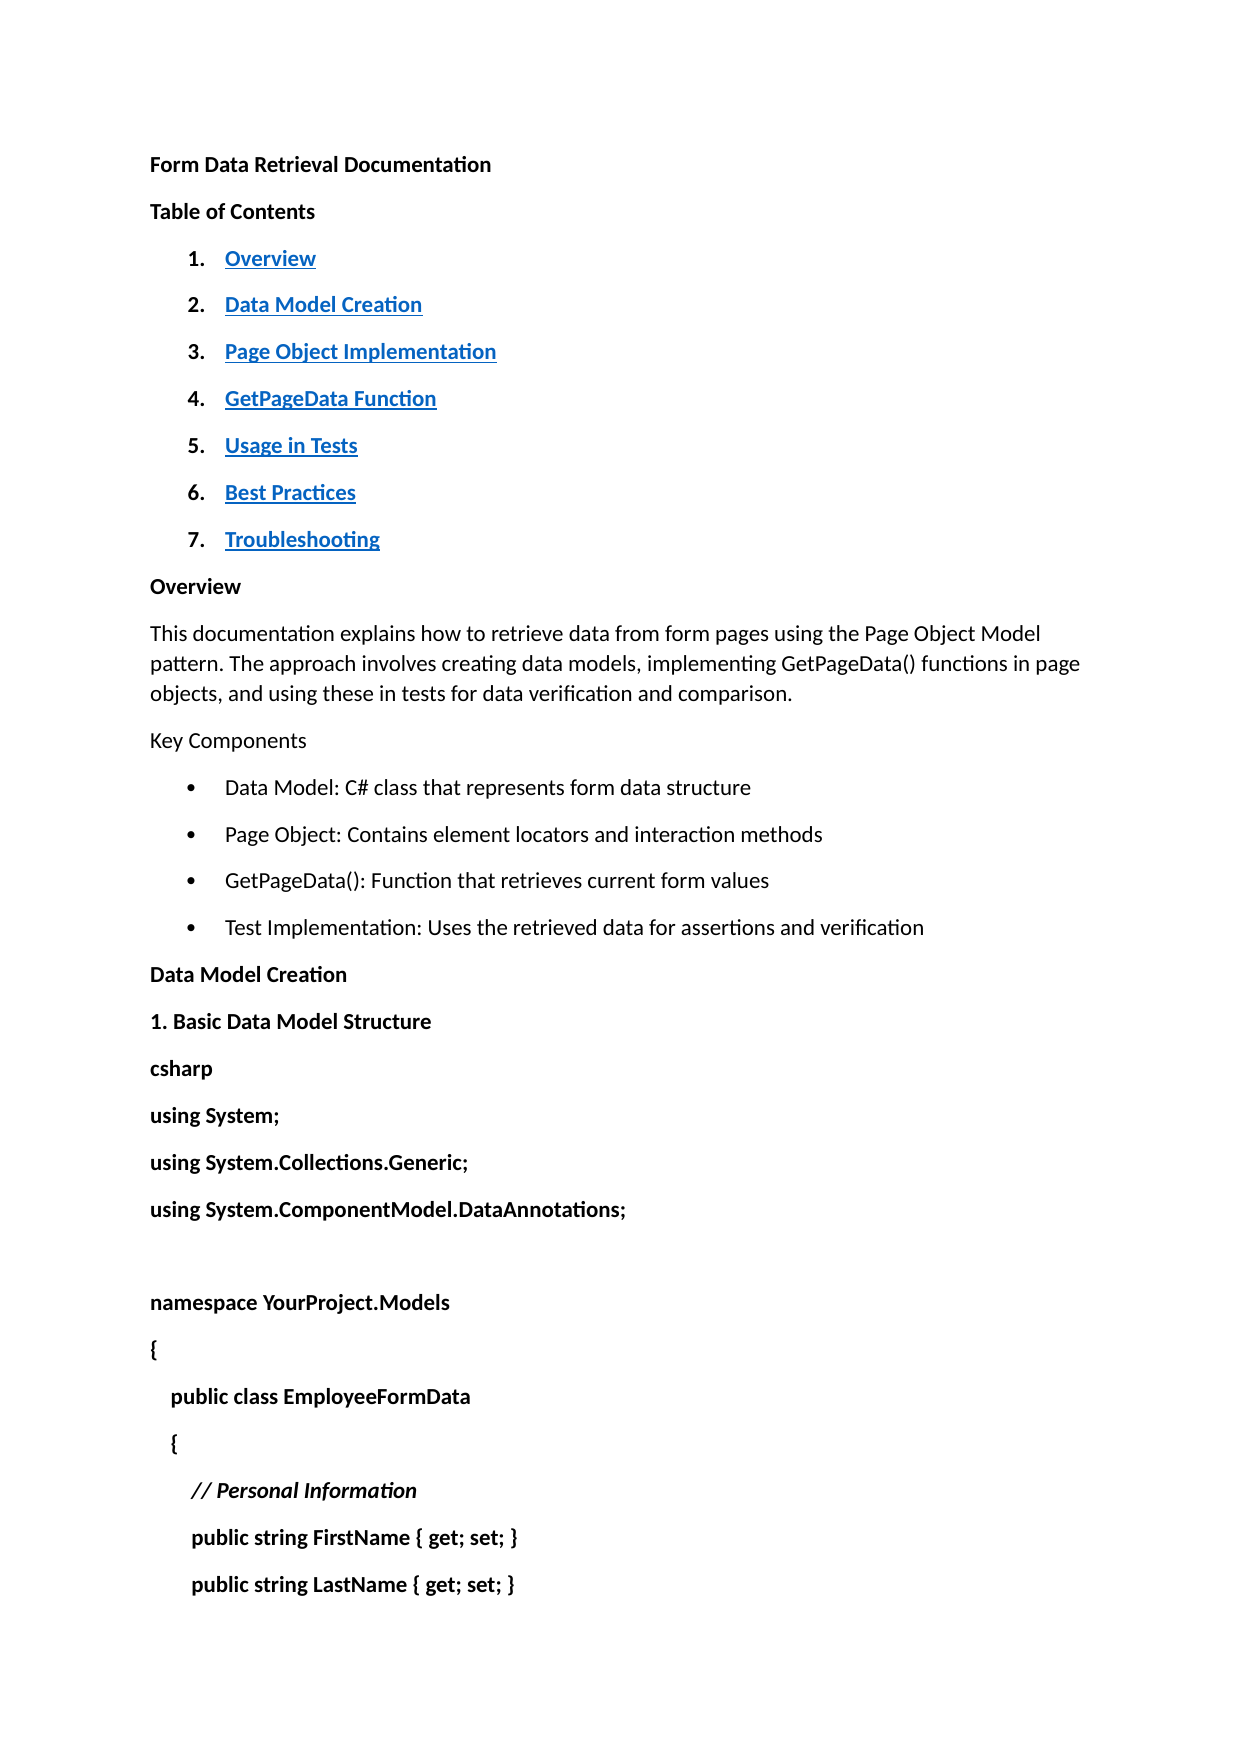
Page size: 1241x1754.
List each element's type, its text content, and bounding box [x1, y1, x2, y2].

text { [150, 1429, 1090, 1457]
text csharp [150, 1054, 1090, 1082]
text Overview [150, 572, 1090, 600]
list Best Practices [187, 478, 1090, 506]
text using System.ComponentModel.DataAnnotations; [150, 1195, 1090, 1223]
text // Personal Information [150, 1476, 1090, 1504]
text public class EmployeeFormData [150, 1382, 1090, 1410]
text using System; [150, 1101, 1090, 1129]
list Data Model: C# class that represents form data structure [187, 773, 1090, 801]
text 1. Basic Data Model Structure [150, 1007, 1090, 1035]
list Page Object: Contains element locators and interaction methods [187, 820, 1090, 848]
list Test Implementation: Uses the retrieved data for assertions and verification [187, 913, 1090, 942]
text Data Model Creation [150, 960, 1090, 988]
list Data Model Creation [187, 291, 1090, 319]
text Form Data Retrieval Documentation [150, 150, 1090, 178]
text This documentation explains how to retrieve data from form pages using the Page Object Model pattern. The approach involves creating data models, implementing GetPageData() functions in page objects, and using these in tests for data verification and comparison. [150, 619, 1090, 707]
list Usage in Tests [187, 431, 1090, 459]
list GetPageData Function [187, 384, 1090, 412]
list GetPageData(): Function that retrieves current form values [187, 867, 1090, 895]
list Troubleshooting [187, 525, 1090, 553]
text { [150, 1335, 1090, 1363]
text public string FirstName { get; set; } [150, 1523, 1090, 1551]
text public string LastName { get; set; } [150, 1570, 1090, 1598]
list Overview [187, 244, 1090, 272]
text namespace YourProject.Models [150, 1288, 1090, 1317]
text Table of Contents [150, 197, 1090, 225]
text using System.Collections.Generic; [150, 1148, 1090, 1176]
text Key Components [150, 726, 1090, 754]
list Page Object Implementation [187, 337, 1090, 366]
